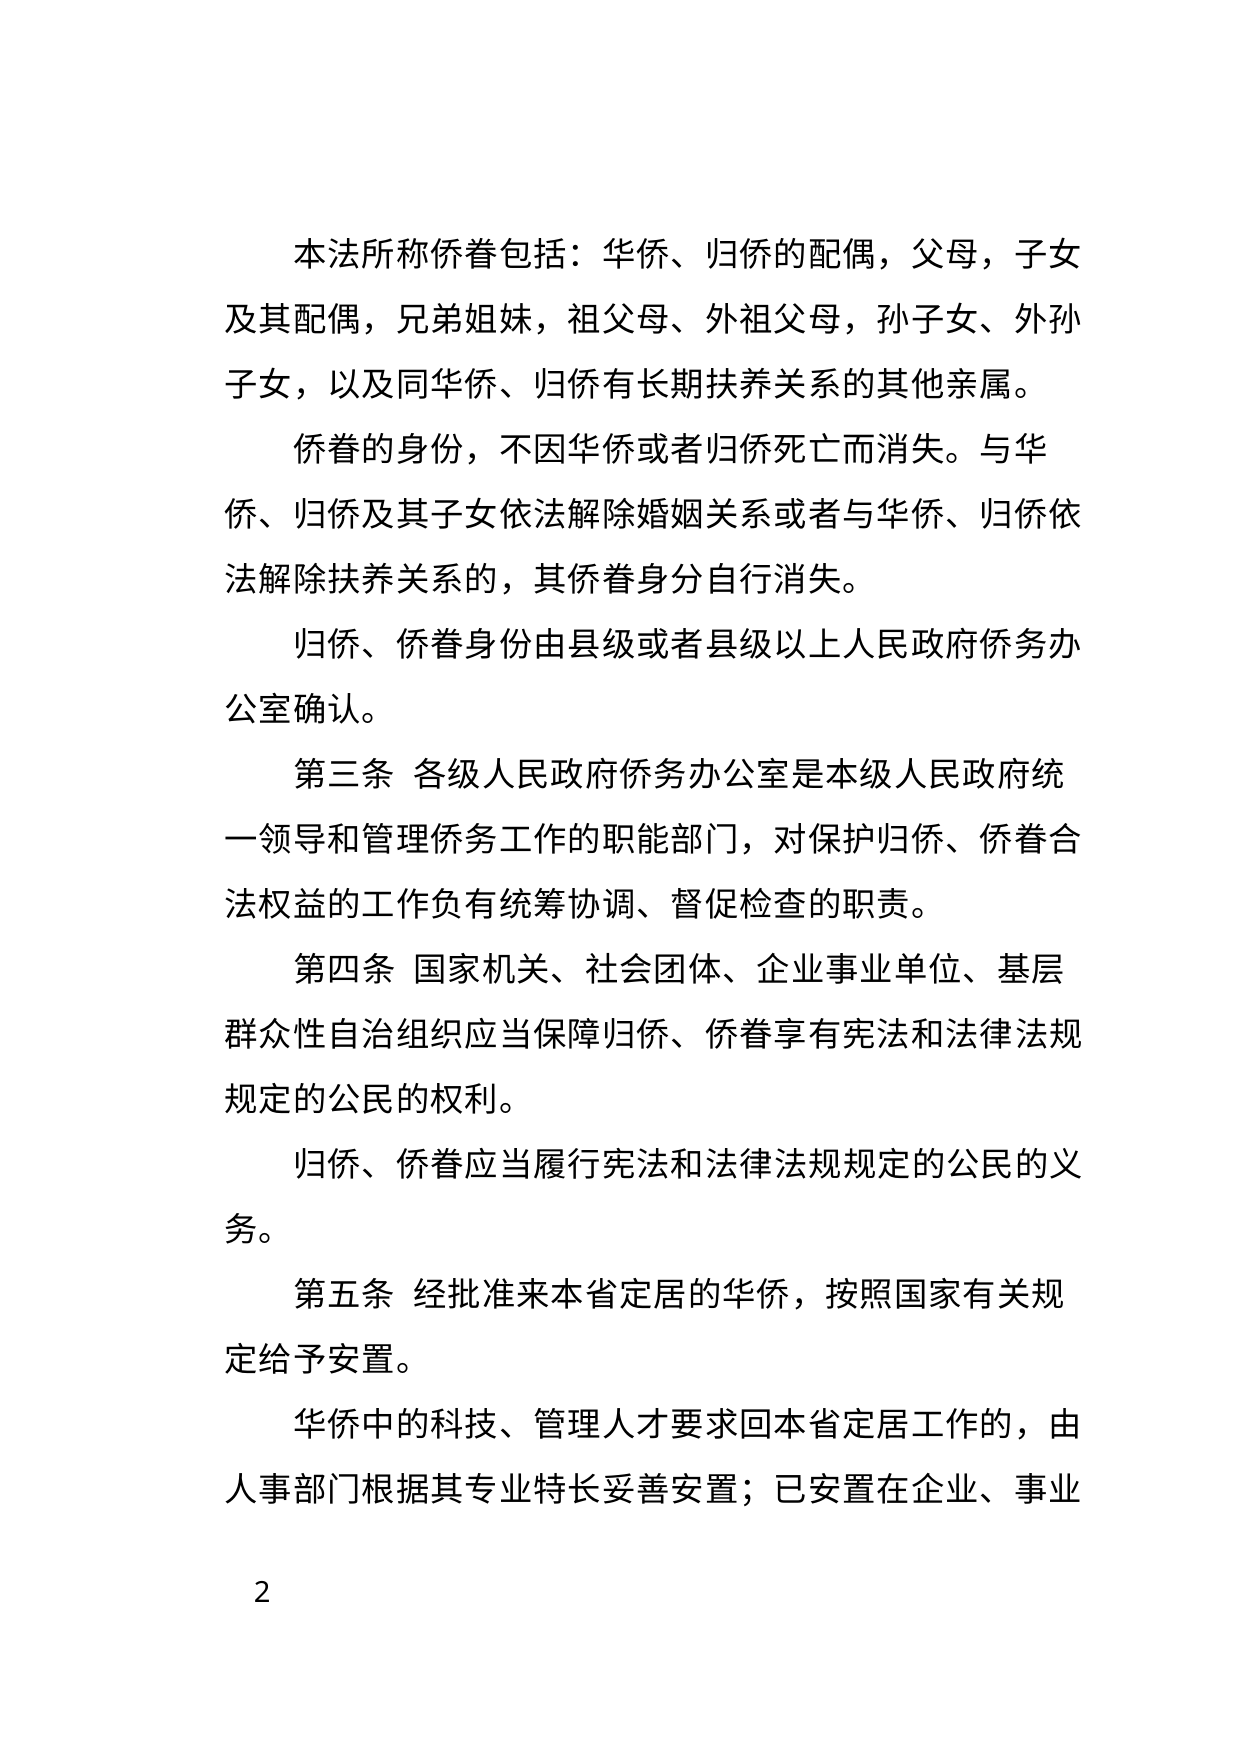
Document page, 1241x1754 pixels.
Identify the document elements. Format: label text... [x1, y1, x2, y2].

text 归侨、侨眷应当履行宪法和法律法规规定的公民的义务。 [224, 1129, 1093, 1259]
text 归侨、侨眷身份由县级或者县级以上人民政府侨务办公室确认。 [224, 609, 1093, 739]
text 第五条 经批准来本省定居的华侨，按照国家有关规定给予安置。 [224, 1259, 1093, 1389]
text 侨眷的身份，不因华侨或者归侨死亡而消失。与华侨、归侨及其子女依法解除婚姻关系或者与华侨、归侨依法解除扶养关系的，其侨眷身分自行消失。 [224, 414, 1093, 609]
text 第三条 各级人民政府侨务办公室是本级人民政府统一领导和管理侨务工作的职能部门，对保护归侨、侨眷合法权益的工作负有统筹协调、督促检查的职责。 [224, 739, 1093, 934]
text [224, 1389, 1093, 1519]
text 第四条 国家机关、社会团体、企业事业单位、基层群众性自治组织应当保障归侨、侨眷享有宪法和法律法规规定的公民的权利。 [224, 934, 1093, 1129]
text 本法所称侨眷包括：华侨、归侨的配偶，父母，子女及其配偶，兄弟姐妹，祖父母、外祖父母，孙子女、外孙子女，以及同华侨、归侨有长期扶养关系的其他亲属。 [224, 219, 1093, 414]
